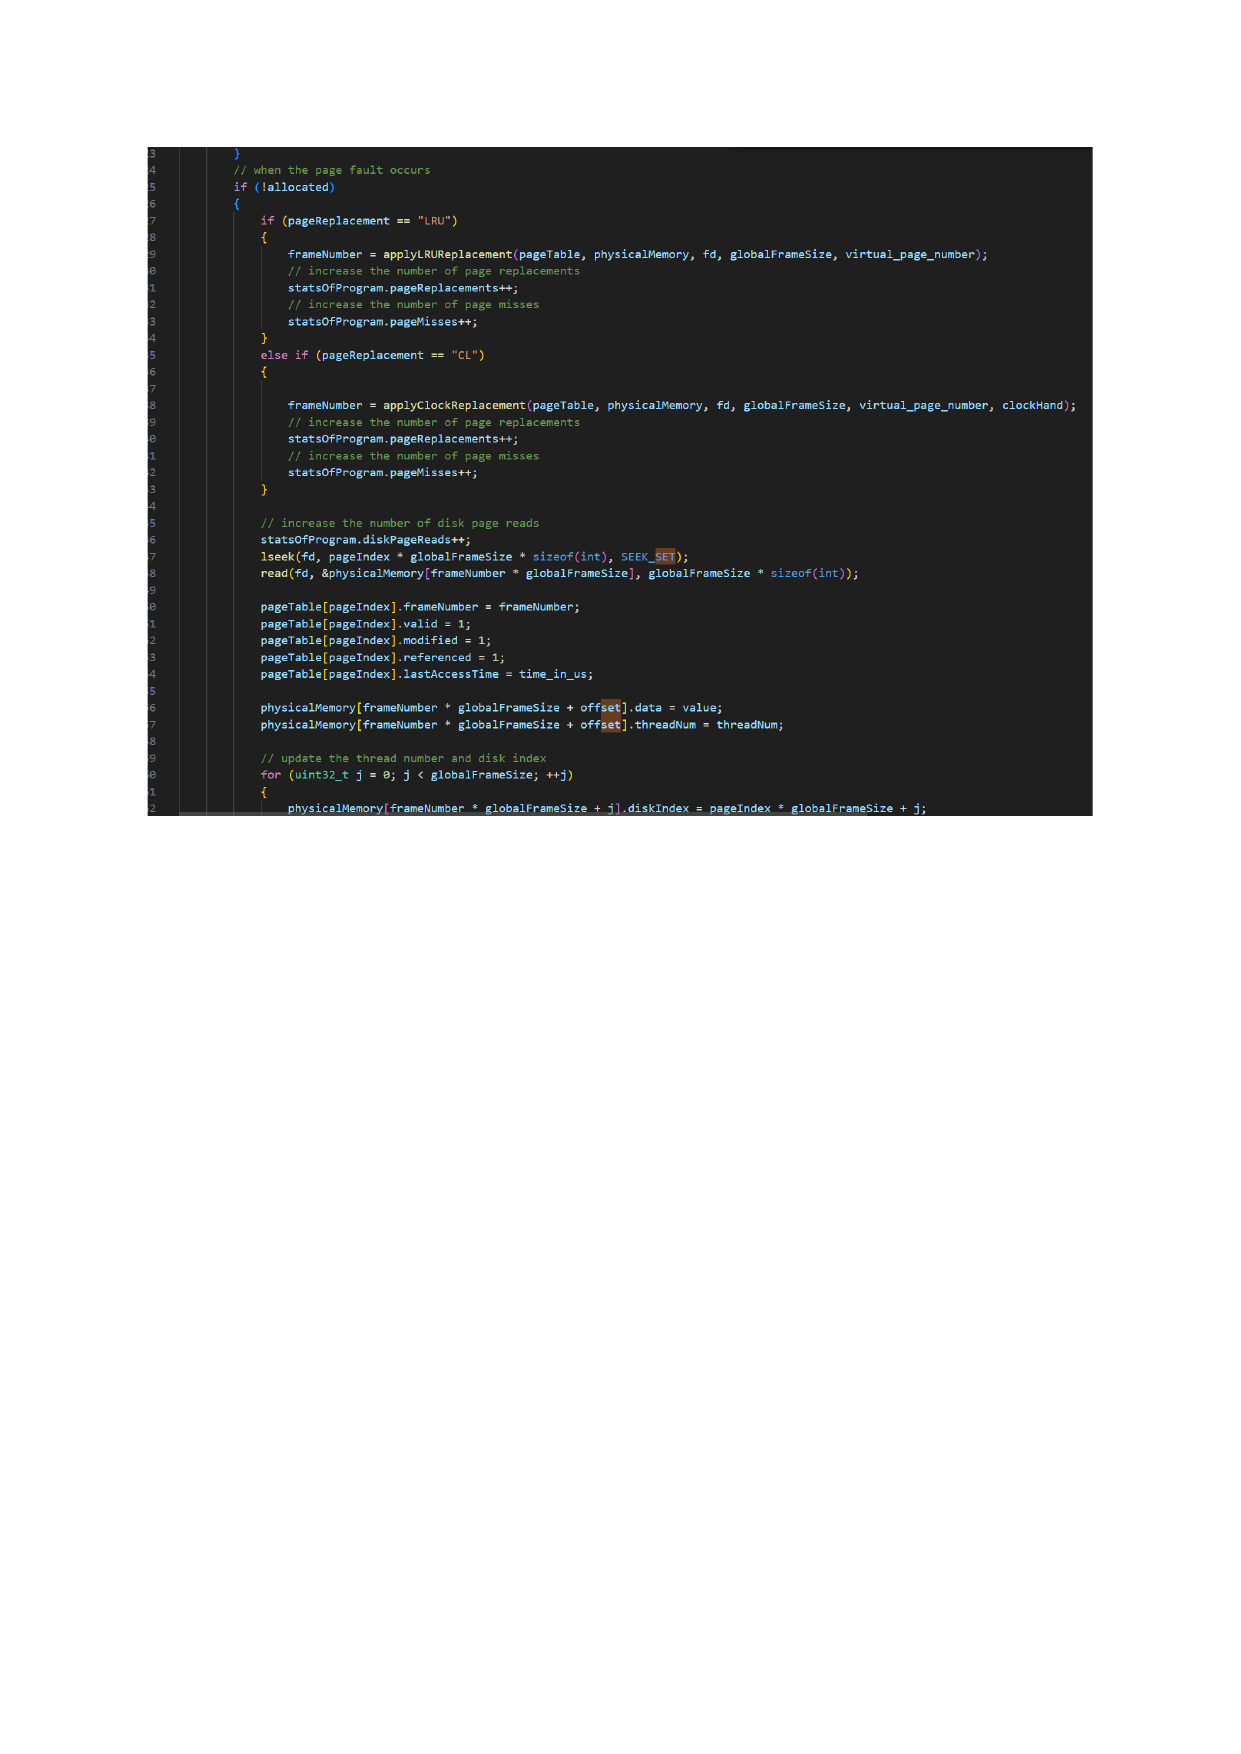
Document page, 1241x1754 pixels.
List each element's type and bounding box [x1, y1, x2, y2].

picture [147, 147, 1093, 816]
